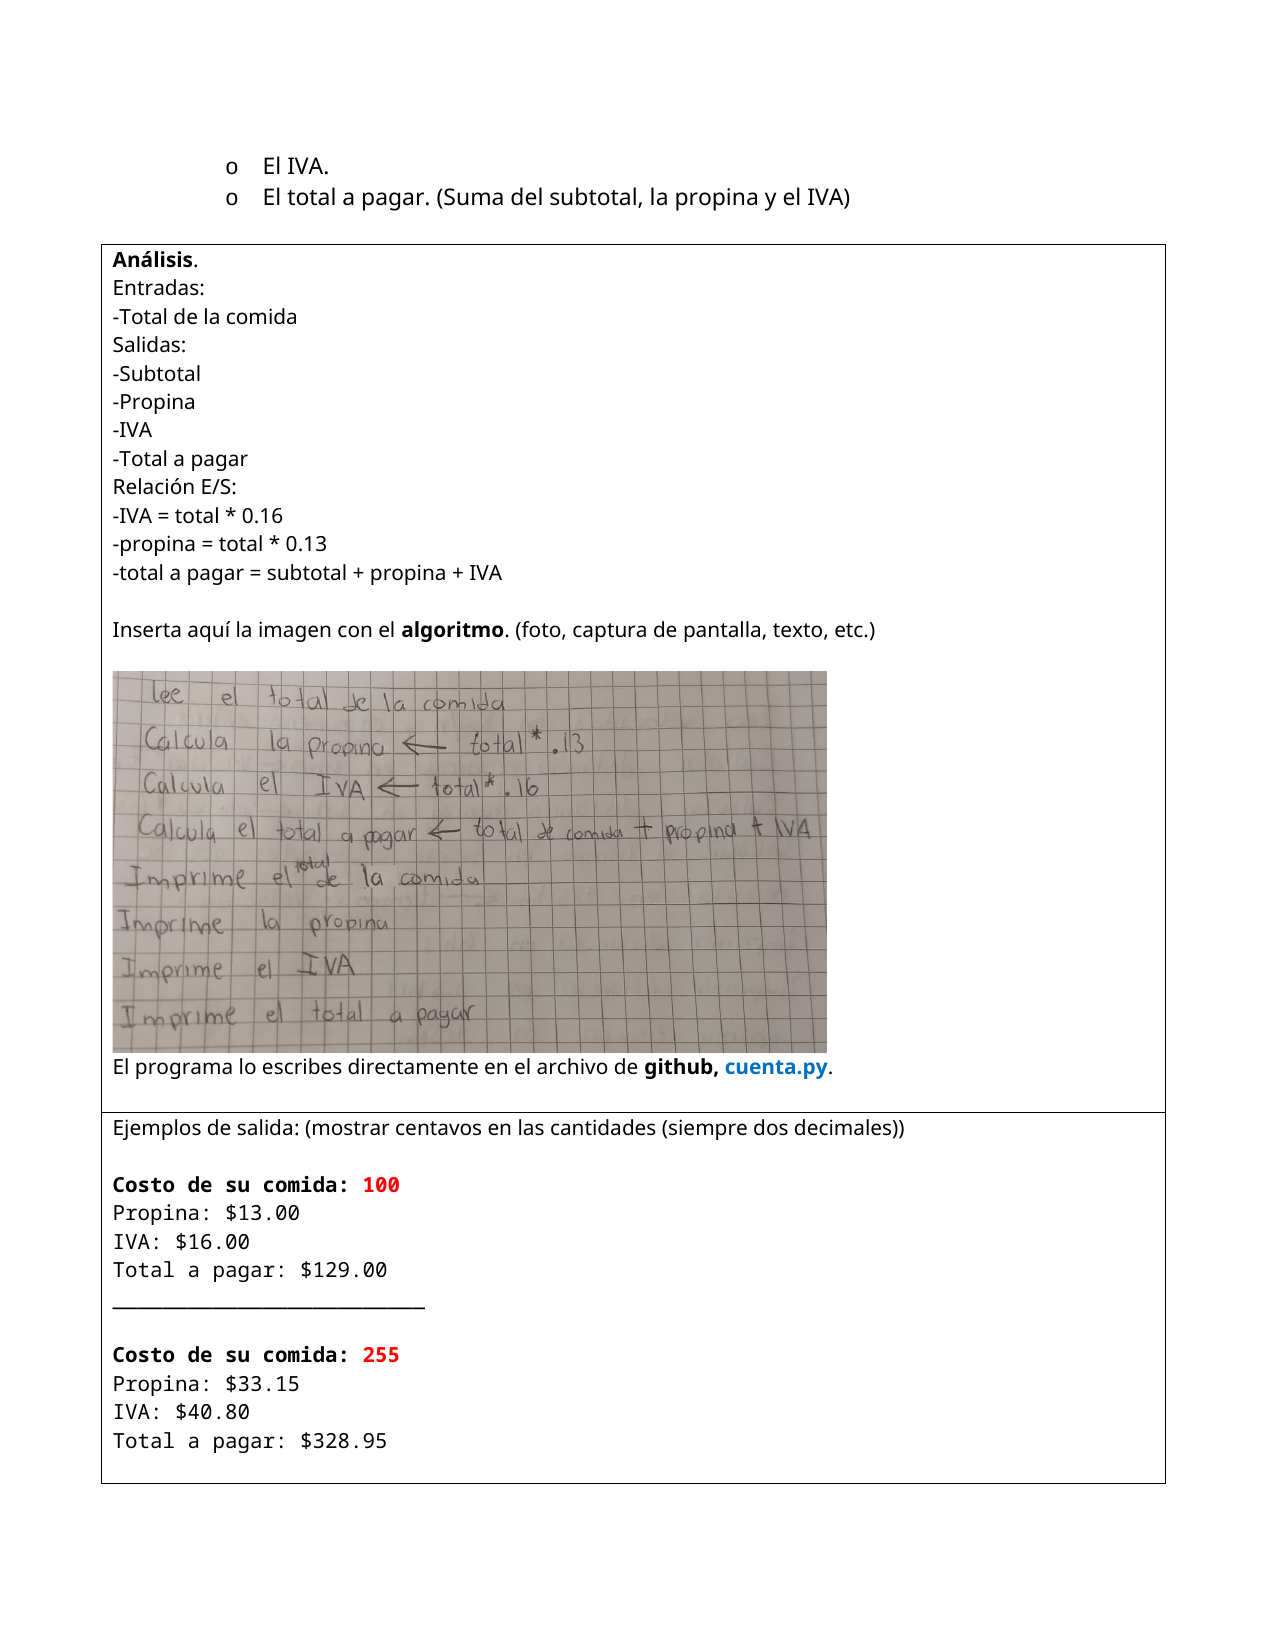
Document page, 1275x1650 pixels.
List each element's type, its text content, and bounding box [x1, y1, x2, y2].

list El total a pagar. (Suma del subtotal, la propina y el IVA) [225, 181, 1162, 213]
picture [112, 671, 827, 1053]
list El IVA. [225, 150, 1162, 181]
table_cell Ejemplos de salida: (mostrar centavos en las cantidades (siempre dos decimales)) Costo de su comida: 100 Propina: $13.00 IVA: $16.00 Total a pagar: $129.00 _________________________ Costo de su comida: 255 Propina: $33.15 IVA: $40.80 Total a pagar: $328.95 [102, 1113, 1165, 1483]
table_header Análisis. Entradas: -Total de la comida Salidas: -Subtotal -Propina -IVA -Total a pagar Relación E/S: -IVA = total * 0.16 -propina = total * 0.13 -total a pagar = subtotal + propina + IVA Inserta aquí la imagen con el algoritmo. (foto, captura de pantalla, texto, etc.) El programa lo escribes directamente en el archivo de github, cuenta.py. [102, 245, 1165, 1112]
